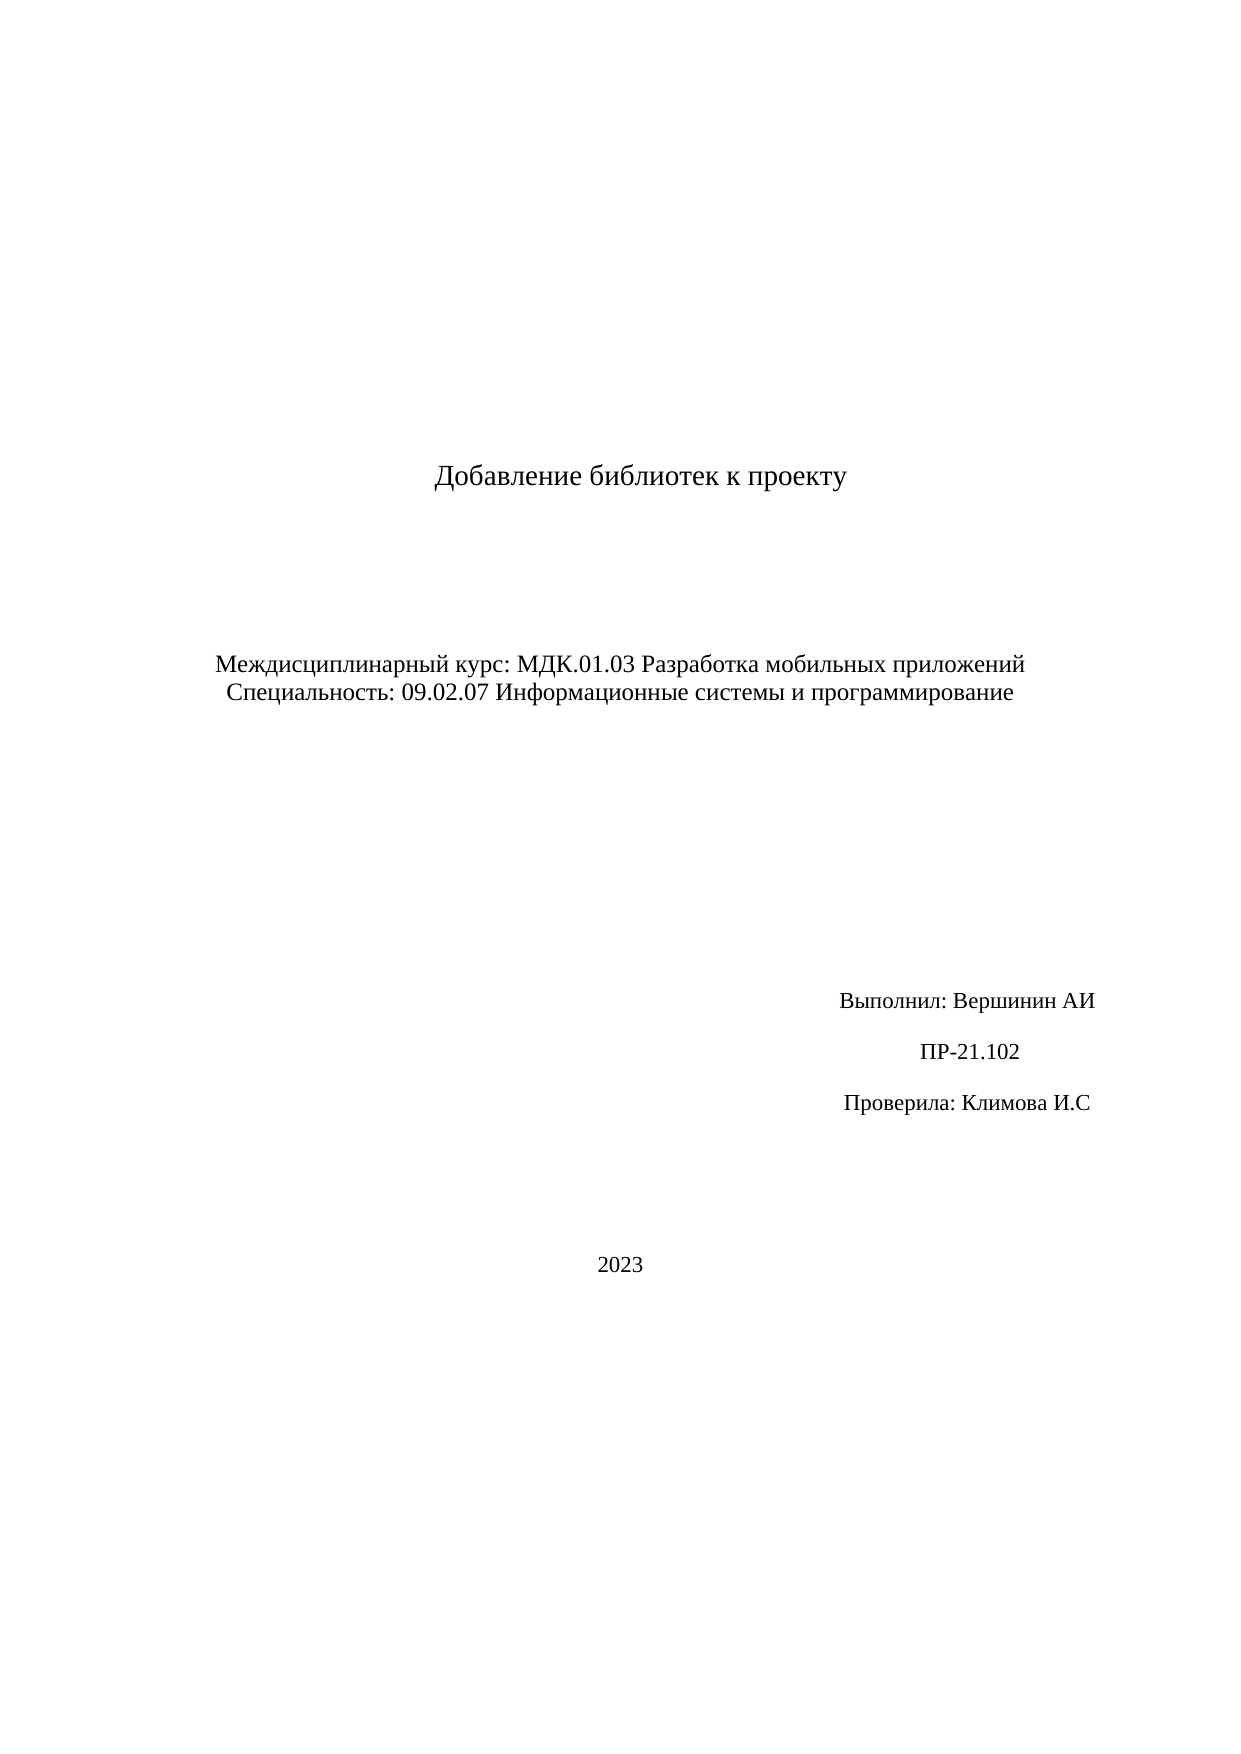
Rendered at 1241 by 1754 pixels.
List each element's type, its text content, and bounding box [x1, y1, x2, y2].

text Междисциплинарный курс: МДК.01.03 Разработка мобильных приложений [118, 649, 1122, 677]
text ПР-21.102 [812, 1038, 1122, 1065]
text Проверила: Климова И.С [812, 1089, 1122, 1116]
text 2023 [118, 1251, 1122, 1277]
text Специальность: 09.02.07 Информационные системы и программирование [118, 677, 1122, 706]
text Добавление библиотек к проекту [118, 458, 1104, 491]
text Выполнил: Вершинин АИ [812, 987, 1122, 1014]
